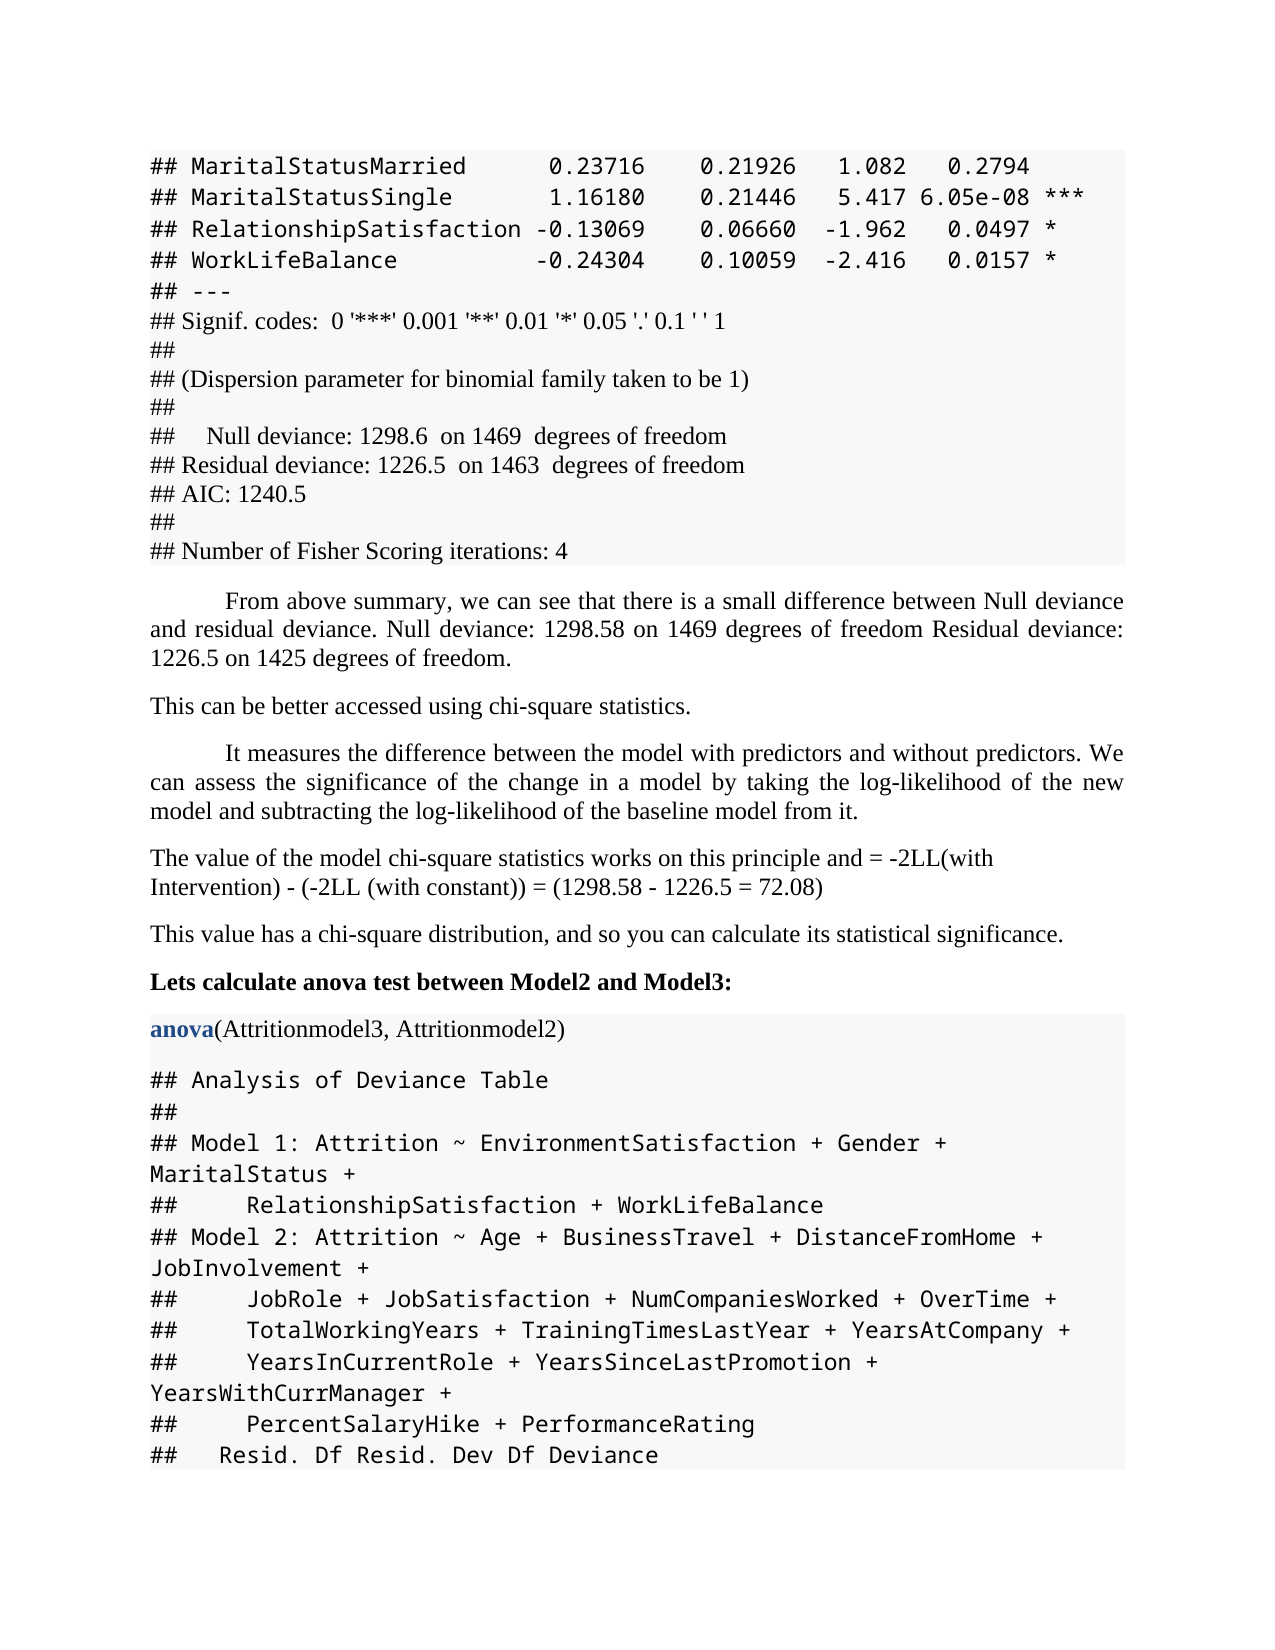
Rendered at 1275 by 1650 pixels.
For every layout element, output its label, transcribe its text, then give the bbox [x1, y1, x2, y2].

text From above summary, we can see that there is a small difference between Null deviance and residual deviance. Null deviance: 1298.58 on 1469 degrees of freedom Residual deviance: 1226.5 on 1425 degrees of freedom. [150, 586, 1125, 672]
text This can be better accessed using chi-square statistics. [150, 691, 1125, 719]
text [150, 1064, 1125, 1470]
text It measures the difference between the model with predictors and without predictors. We can assess the significance of the change in a model by taking the log-likelihood of the new model and subtracting the log-likelihood of the baseline model from it. [150, 738, 1125, 824]
text This value has a chi-square distribution, and so you can calculate its statistical significance. [150, 919, 1125, 948]
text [150, 150, 1125, 565]
text Lets calculate anova test between Model2 and Model3: [150, 967, 1125, 996]
text anova(Attritionmodel3, Attritionmodel2) [150, 1014, 1125, 1043]
text The value of the model chi-square statistics works on this principle and = -2LL(with Intervention) - (-2LL (with constant)) = (1298.58 - 1226.5 = 72.08) [150, 843, 1125, 901]
